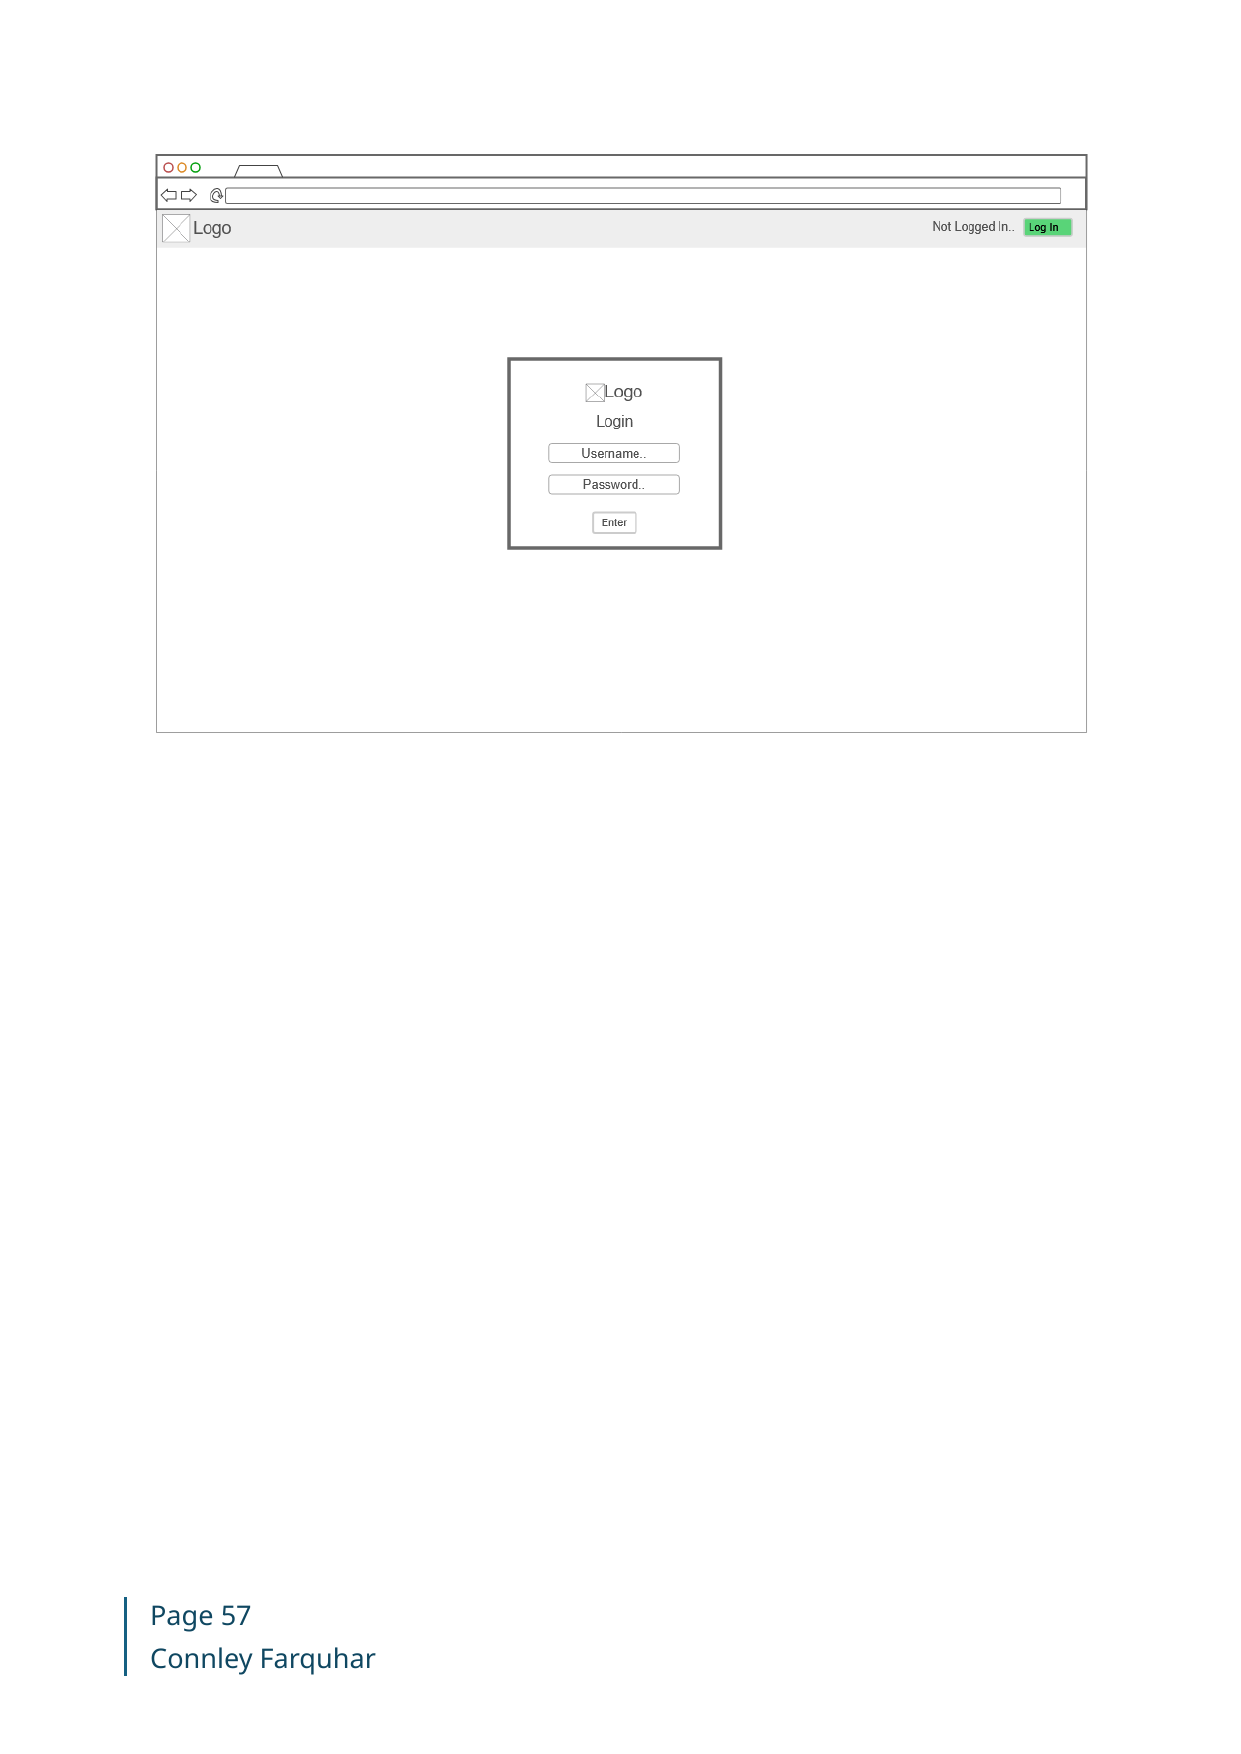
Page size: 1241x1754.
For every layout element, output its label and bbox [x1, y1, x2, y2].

picture [150, 150, 1091, 738]
